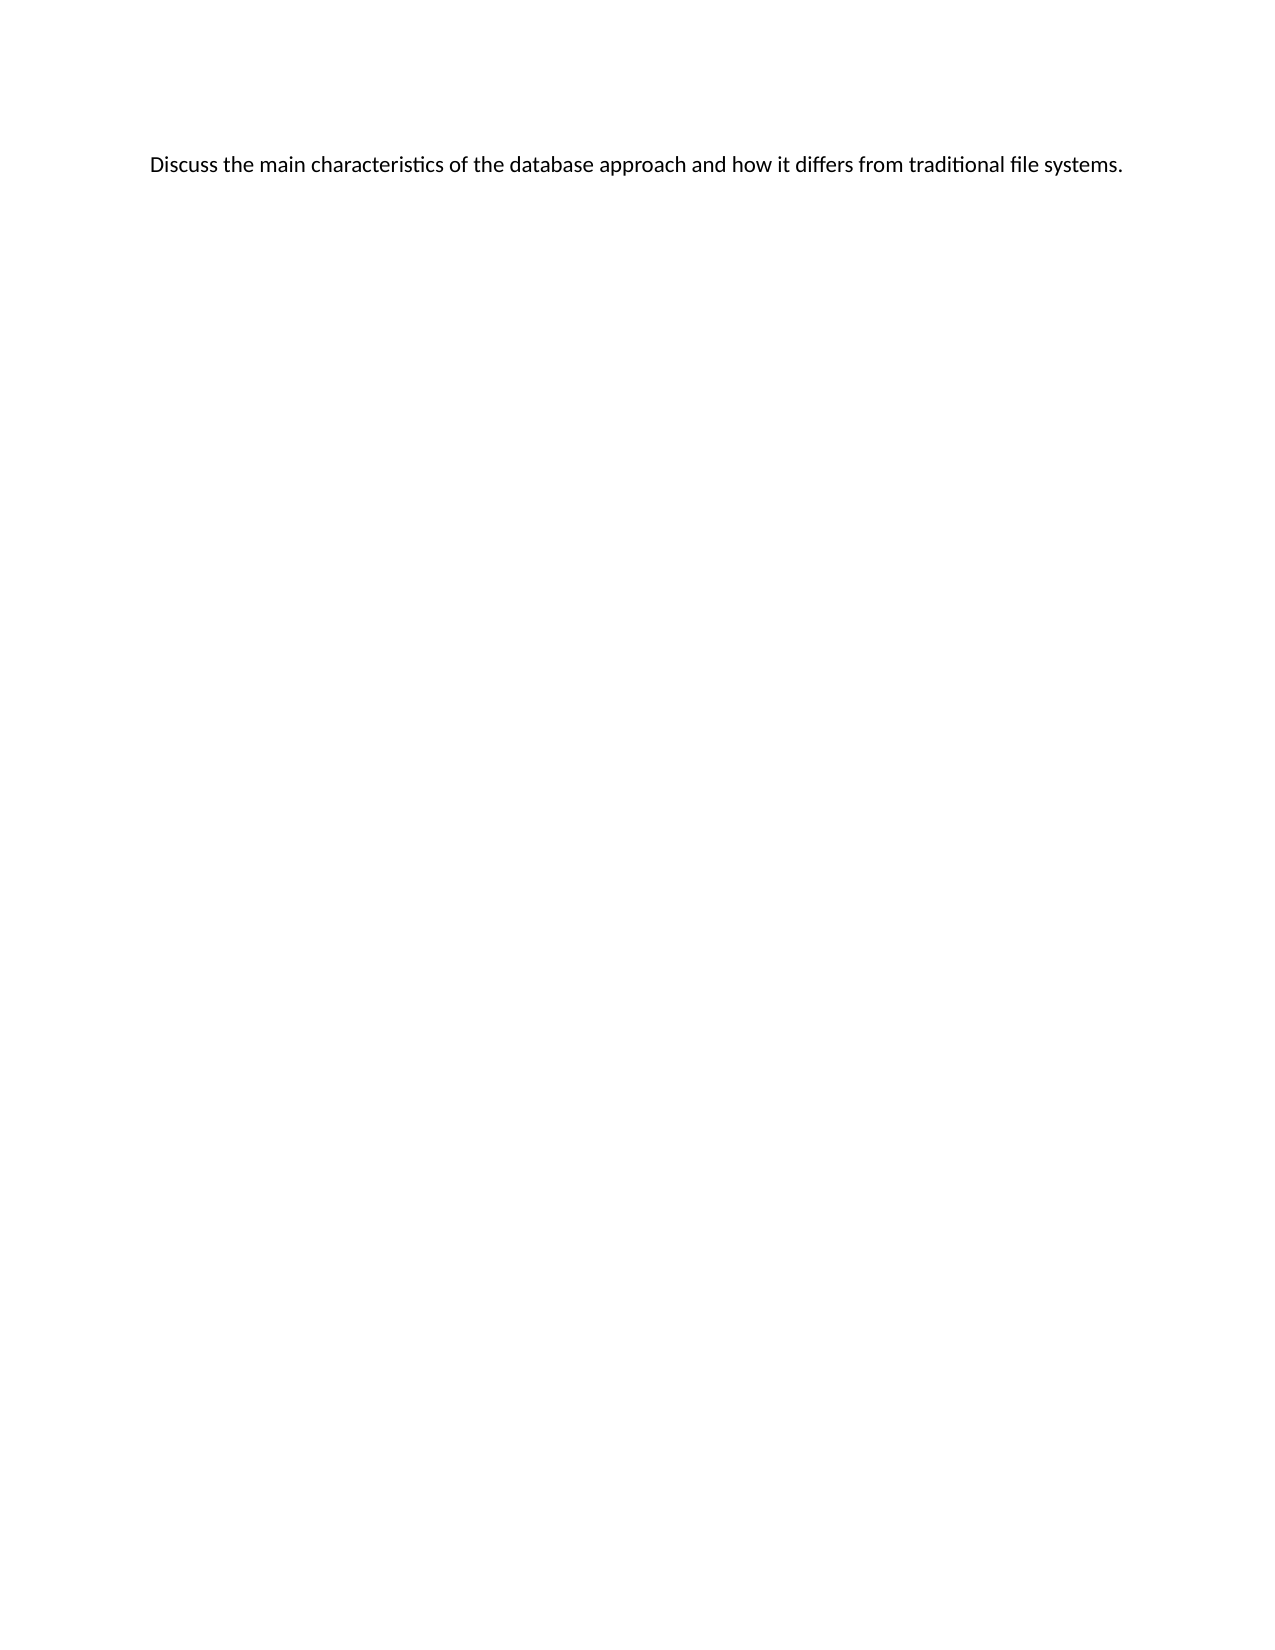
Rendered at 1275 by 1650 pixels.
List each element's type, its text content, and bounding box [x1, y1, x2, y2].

text Discuss the main characteristics of the database approach and how it differs from traditional file systems. [150, 150, 1125, 178]
